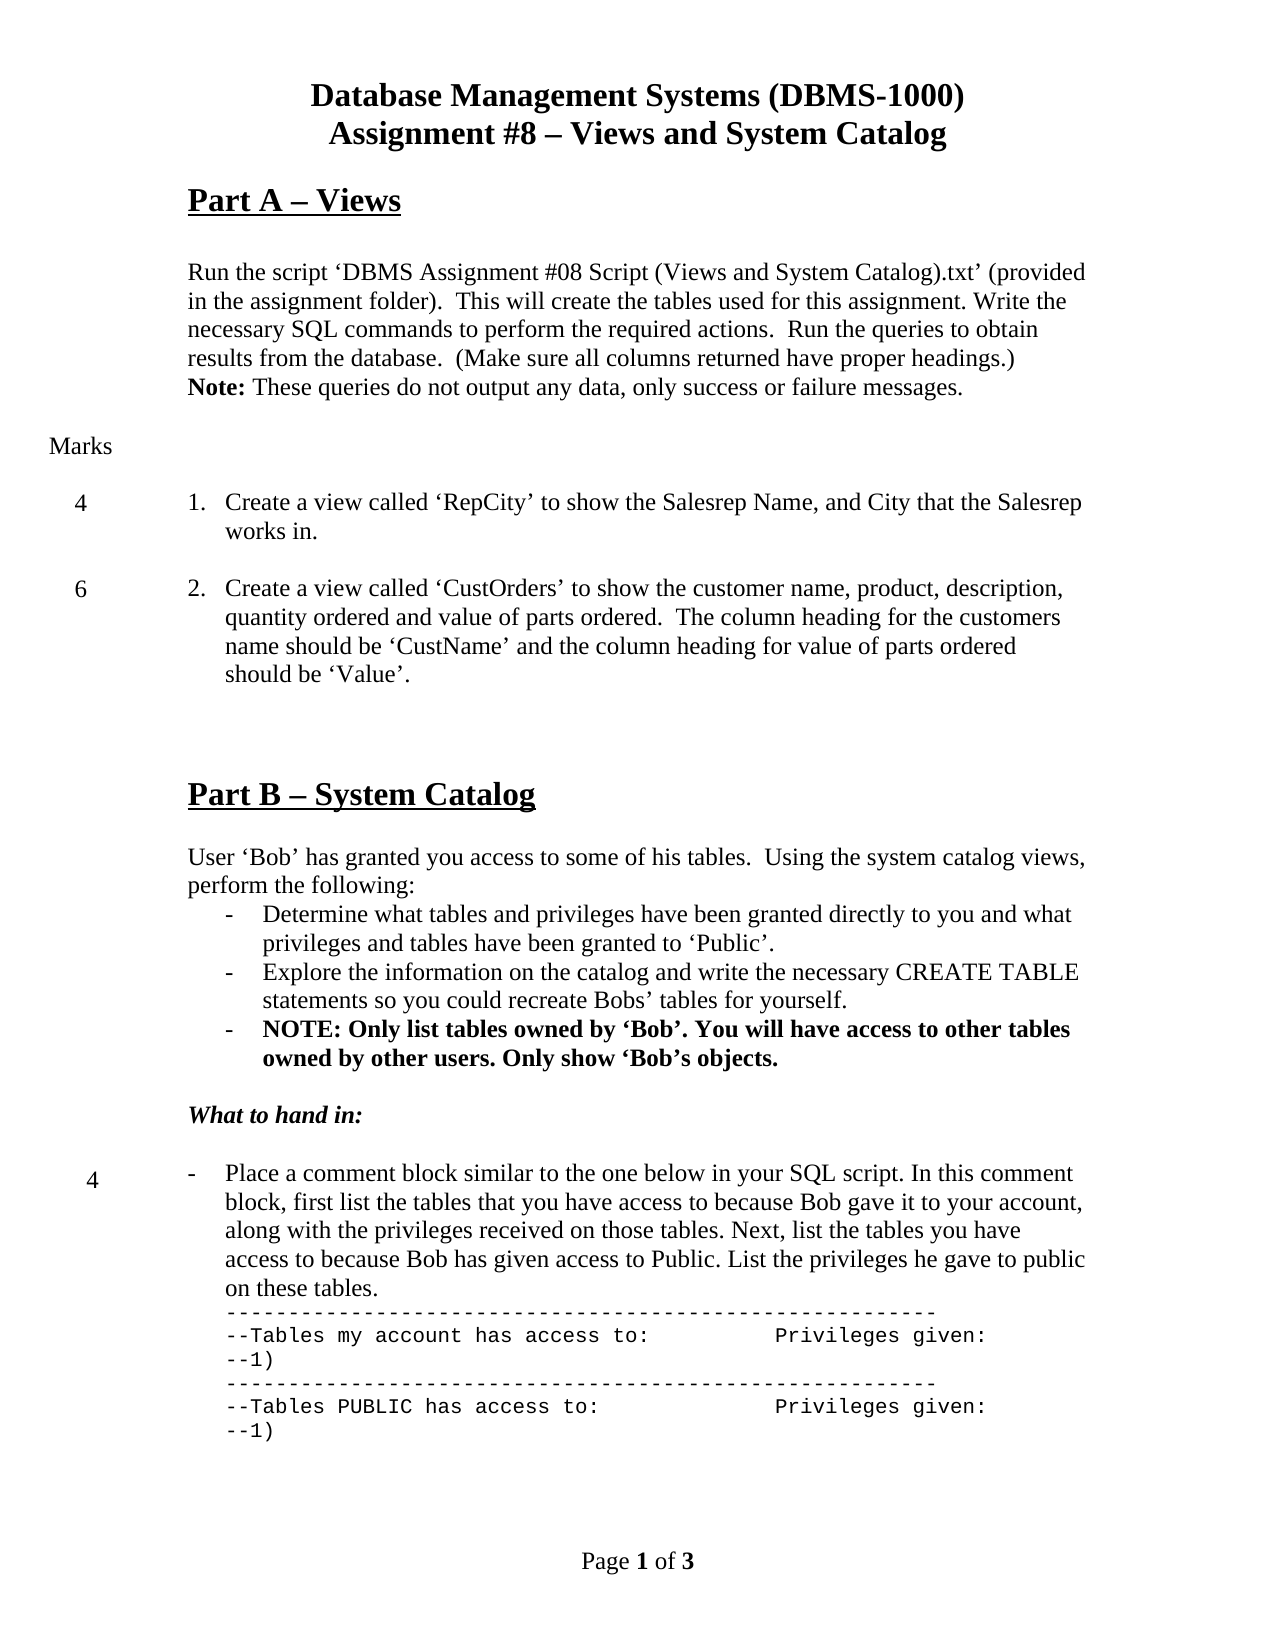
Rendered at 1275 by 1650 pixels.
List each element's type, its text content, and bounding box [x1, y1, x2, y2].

text What to hand in: [187, 1100, 1087, 1129]
list Explore the information on the catalog and write the necessary CREATE TABLE statements so you could recreate Bobs’ tables for yourself. [225, 957, 1087, 1014]
text --------------------------------------------------------- [225, 1302, 1087, 1325]
text Run the script ‘DBMS Assignment #08 Script (Views and System Catalog).txt’ (provided in the assignment folder). This will create the tables used for this assignment. Write the necessary SQL commands to perform the required actions. Run the queries to obtain results from the database. (Make sure all columns returned have proper headings.) [187, 257, 1087, 372]
text Note: These queries do not output any data, only success or failure messages. [187, 372, 1087, 401]
list NOTE: Only list tables owned by ‘Bob’. You will have access to other tables owned by other users. Only show ‘Bob’s objects. [225, 1014, 1087, 1072]
text --1) [225, 1420, 1087, 1443]
text --Tables my account has access to: Privileges given: [225, 1325, 1087, 1349]
list Create a view called ‘CustOrders’ to show the customer name, product, description, quantity ordered and value of parts ordered. The column heading for the customers name should be ‘CustName’ and the column heading for value of parts ordered should be ‘Value’. [187, 573, 1087, 688]
text Part B – System Catalog [187, 774, 1087, 813]
text --Tables PUBLIC has access to: Privileges given: [225, 1396, 1087, 1420]
text User ‘Bob’ has granted you access to some of his tables. Using the system catalog views, perform the following: [187, 842, 1087, 899]
list Place a comment block similar to the one below in your SQL script. In this comment block, first list the tables that you have access to because Bob gave it to your account, along with the privileges received on those tables. Next, list the tables you have access to because Bob has given access to Public. List the privileges he gave to public on these tables. [187, 1158, 1087, 1302]
text --1) [225, 1349, 1087, 1373]
list Determine what tables and privileges have been granted directly to you and what privileges and tables have been granted to ‘Public’. [225, 899, 1087, 957]
text --------------------------------------------------------- [225, 1373, 1087, 1396]
list Create a view called ‘RepCity’ to show the Salesrep Name, and City that the Salesrep works in. [187, 487, 1087, 544]
text Part A – Views [187, 180, 1087, 219]
